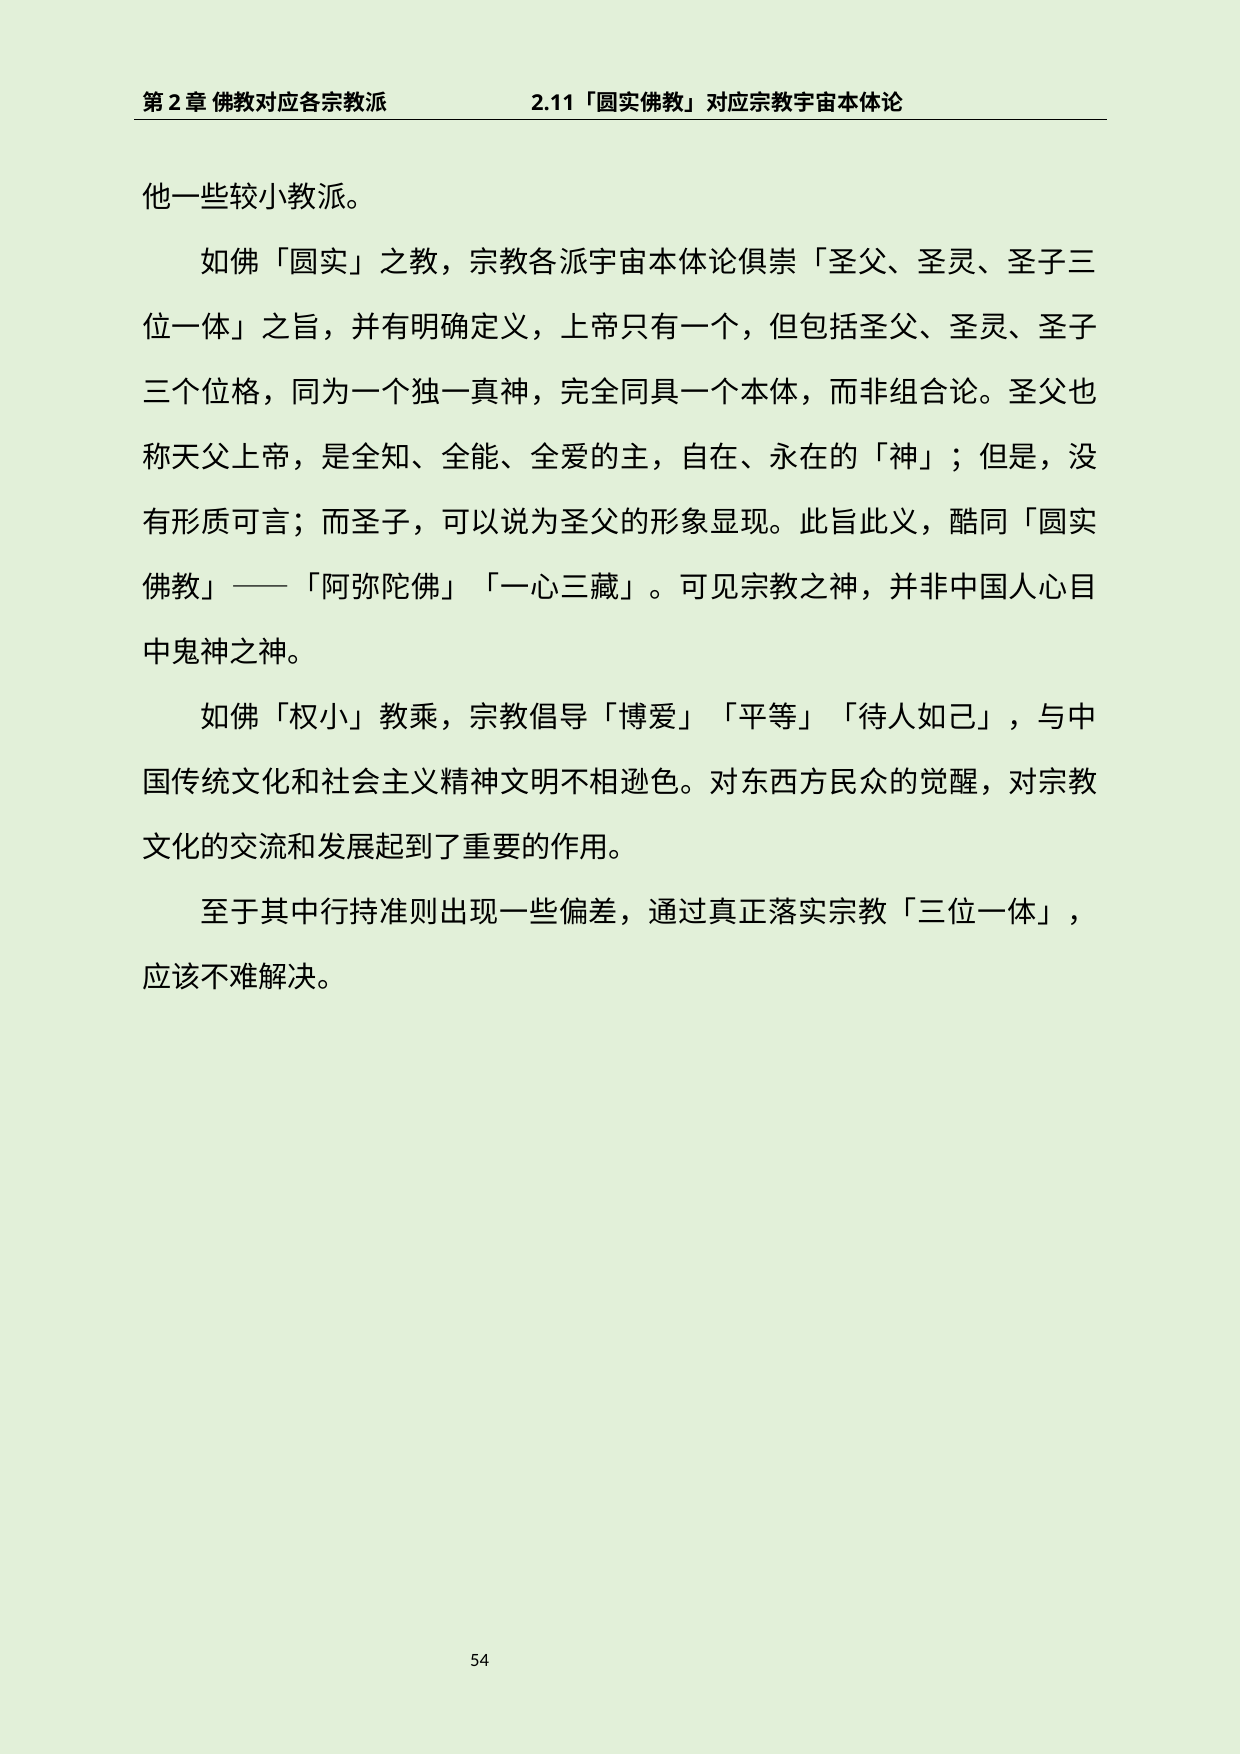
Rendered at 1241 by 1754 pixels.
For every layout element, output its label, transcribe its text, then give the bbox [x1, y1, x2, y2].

text 如佛「圆实」之教，宗教各派宇宙本体论俱崇「圣父、圣灵、圣子三位一体」之旨，并有明确定义，上帝只有一个，但包括圣父、圣灵、圣子三个位格，同为一个独一真神，完全同具一个本体，而非组合论。圣父也称天父上帝，是全知、全能、全爱的主，自在、永在的「神」；但是，没有形质可言；而圣子，可以说为圣父的形象显现。此旨此义，酷同「圆实佛教」——「阿弥陀佛」「一心三藏」。可见宗教之神，并非中国人心目中鬼神之神。 [142, 227, 1098, 682]
text 如佛「权小」教乘，宗教倡导「博爱」「平等」「待人如己」，与中国传统文化和社会主义精神文明不相逊色。对东西方民众的觉醒，对宗教文化的交流和发展起到了重要的作用。 [142, 682, 1098, 877]
text 至于其中行持准则出现一些偏差，通过真正落实宗教「三位一体」，应该不难解决。 [142, 877, 1098, 1007]
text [142, 162, 1098, 227]
